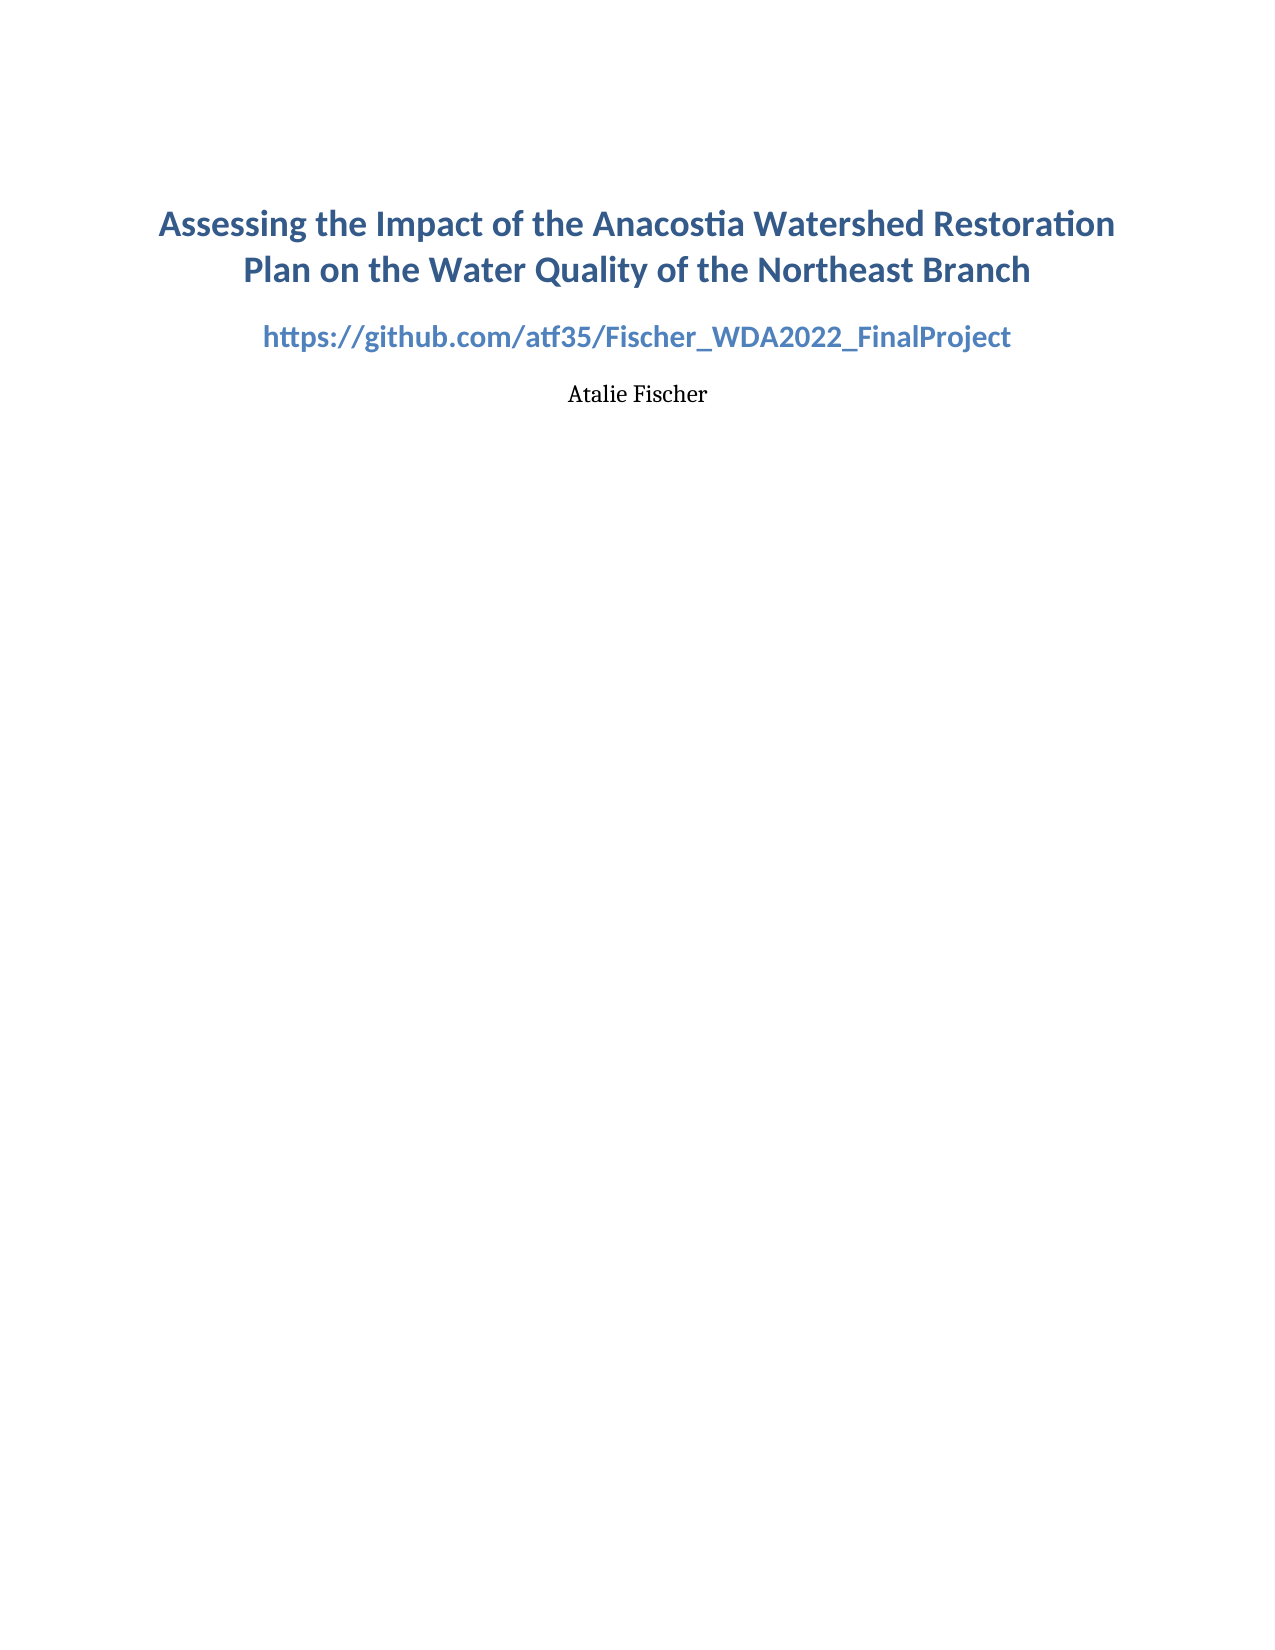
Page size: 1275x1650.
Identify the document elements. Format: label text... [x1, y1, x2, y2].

title Assessing the Impact of the Anacostia Watershed Restoration Plan on the Water Quality of the Northeast Branch [150, 200, 1125, 292]
text Atalie Fischer [150, 380, 1125, 408]
subtitle https://github.com/atf35/Fischer_WDA2022_FinalProject [150, 317, 1125, 355]
